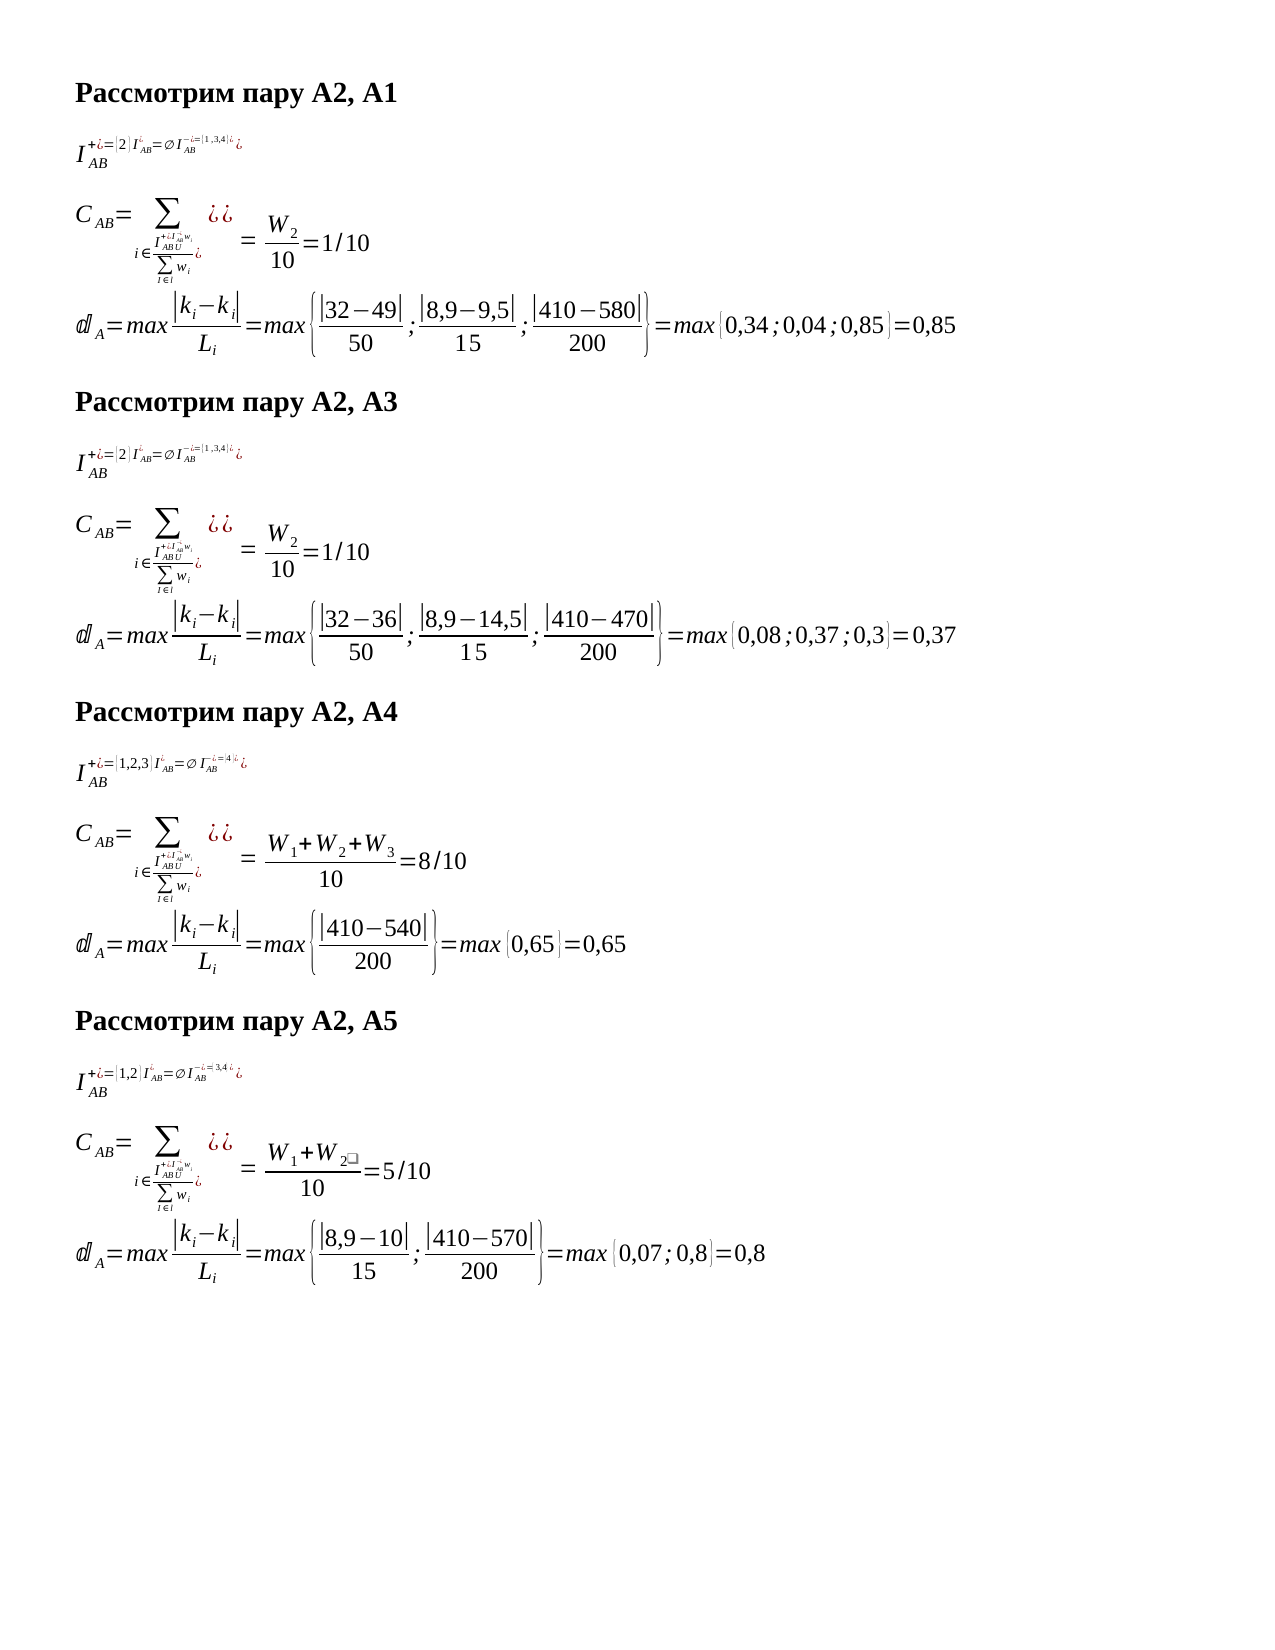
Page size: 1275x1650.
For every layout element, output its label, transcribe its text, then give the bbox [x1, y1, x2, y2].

text Рассмотрим пару А2, A1 [75, 75, 1200, 108]
text = [75, 198, 1200, 359]
text Рассмотрим пару А2, A5 [75, 1003, 1200, 1037]
text = [75, 816, 1200, 978]
text Рассмотрим пару А2, A4 [75, 694, 1200, 727]
text = [75, 1126, 1200, 1288]
text Рассмотрим пару А2, A3 [75, 384, 1200, 418]
text = [75, 507, 1200, 669]
